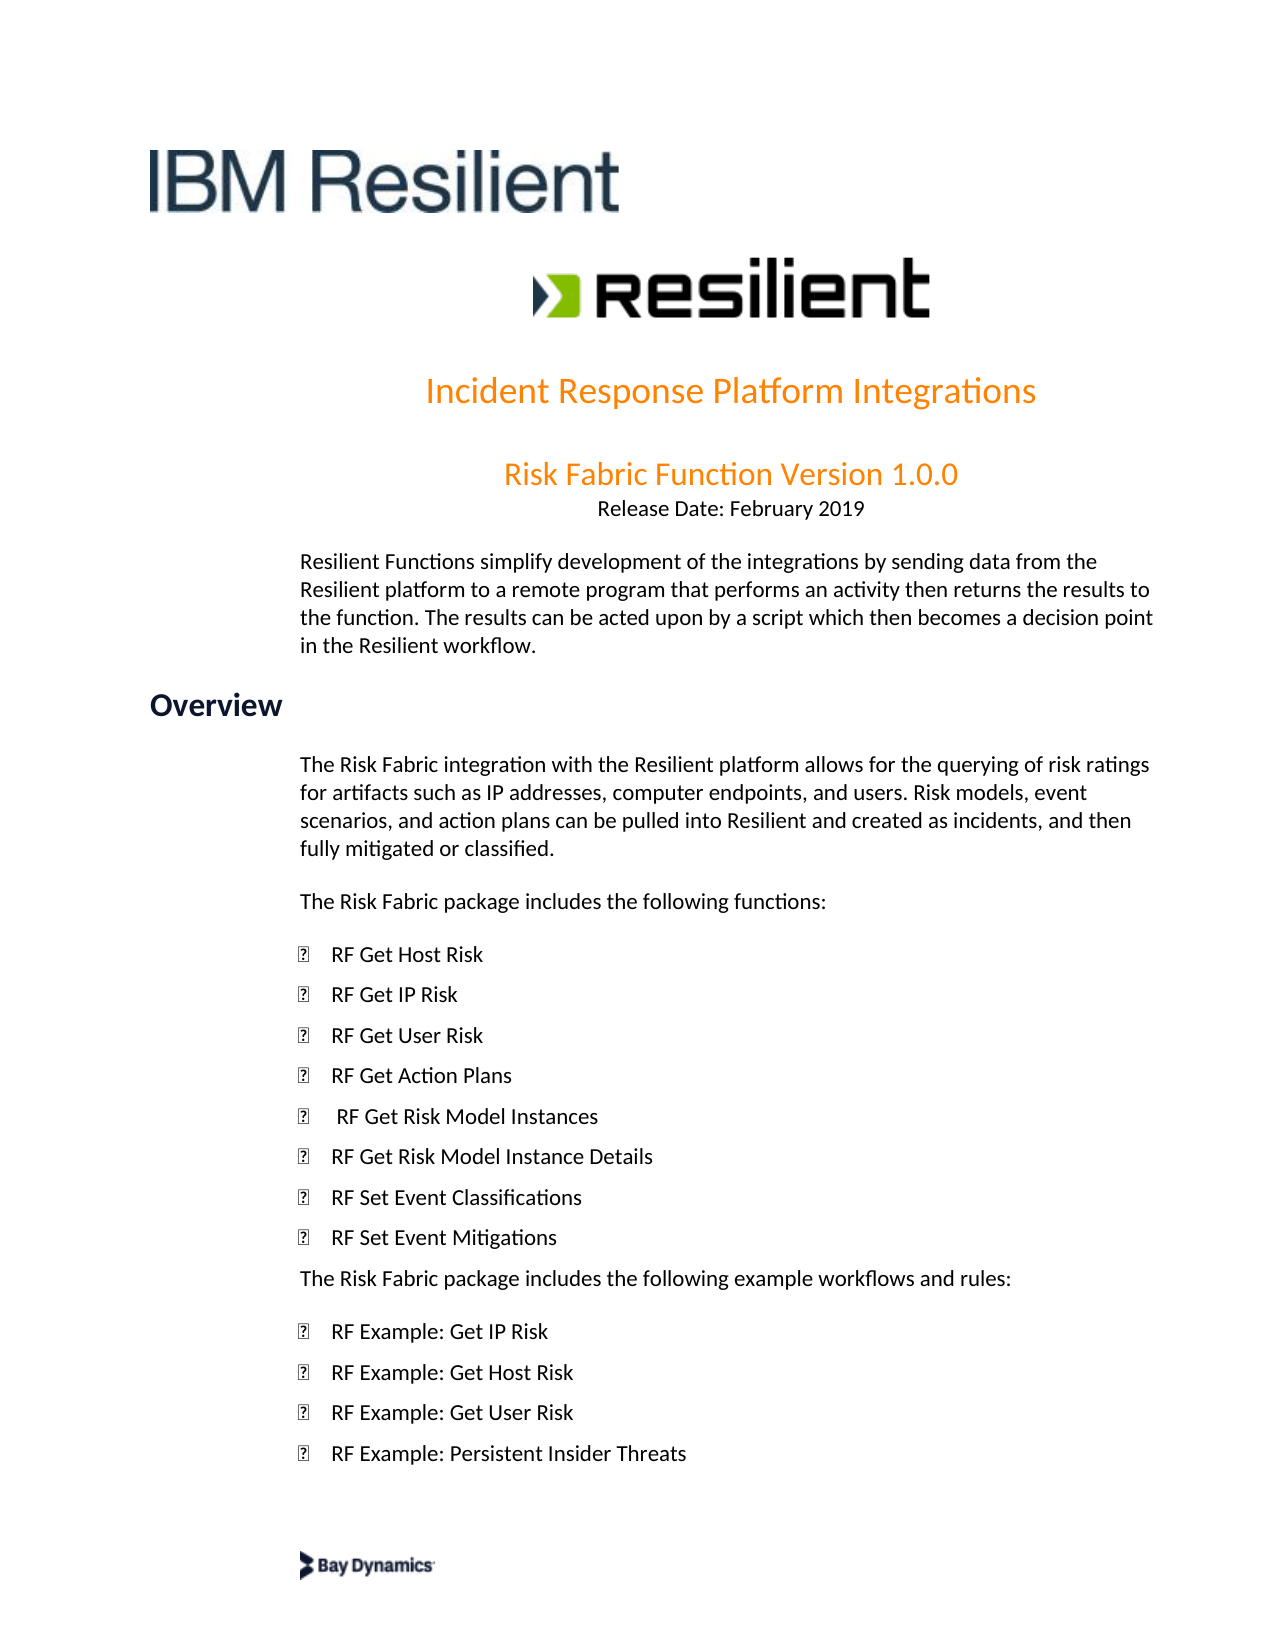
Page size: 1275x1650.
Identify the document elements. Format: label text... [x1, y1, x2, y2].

picture [533, 237, 930, 342]
list RF Example: Persistent Insider Threats [309, 1439, 1162, 1467]
subtitle Release Date: February 2019 [300, 494, 1162, 522]
list RF Example: Get User Risk [309, 1398, 1162, 1426]
list RF Get Host Risk [309, 940, 1162, 968]
list RF Set Event Mitigations [309, 1223, 1162, 1252]
picture [150, 150, 619, 213]
text The Risk Fabric integration with the Resilient platform allows for the querying of risk ratings for artifacts such as IP addresses, computer endpoints, and users. Risk models, event scenarios, and action plans can be pulled into Resilient and created as incidents, and then fully mitigated or classified. [300, 750, 1162, 862]
list RF Get IP Risk [309, 980, 1162, 1008]
text The Risk Fabric package includes the following example workflows and rules: [300, 1264, 1162, 1292]
text Resilient Functions simplify development of the integrations by sending data from the Resilient platform to a remote program that performs an activity then returns the results to the function. The results can be acted upon by a script which then becomes a decision point in the Resilient workflow. [300, 547, 1162, 659]
text Overview [150, 684, 1162, 725]
list RF Get Risk Model Instance Details [309, 1142, 1162, 1171]
list RF Set Event Classifications [309, 1183, 1162, 1211]
picture [300, 1551, 436, 1580]
list RF Get Action Plans [309, 1061, 1162, 1089]
list RF Example: Get Host Risk [309, 1358, 1162, 1386]
title Incident Response Platform Integrations [300, 367, 1162, 412]
list RF Example: Get IP Risk [309, 1317, 1162, 1345]
text The Risk Fabric package includes the following functions: [300, 887, 1162, 915]
list RF Get Risk Model Instances [309, 1102, 1162, 1130]
subtitle Risk Fabric Function Version 1.0.0 [300, 412, 1162, 494]
list RF Get User Risk [309, 1021, 1162, 1049]
